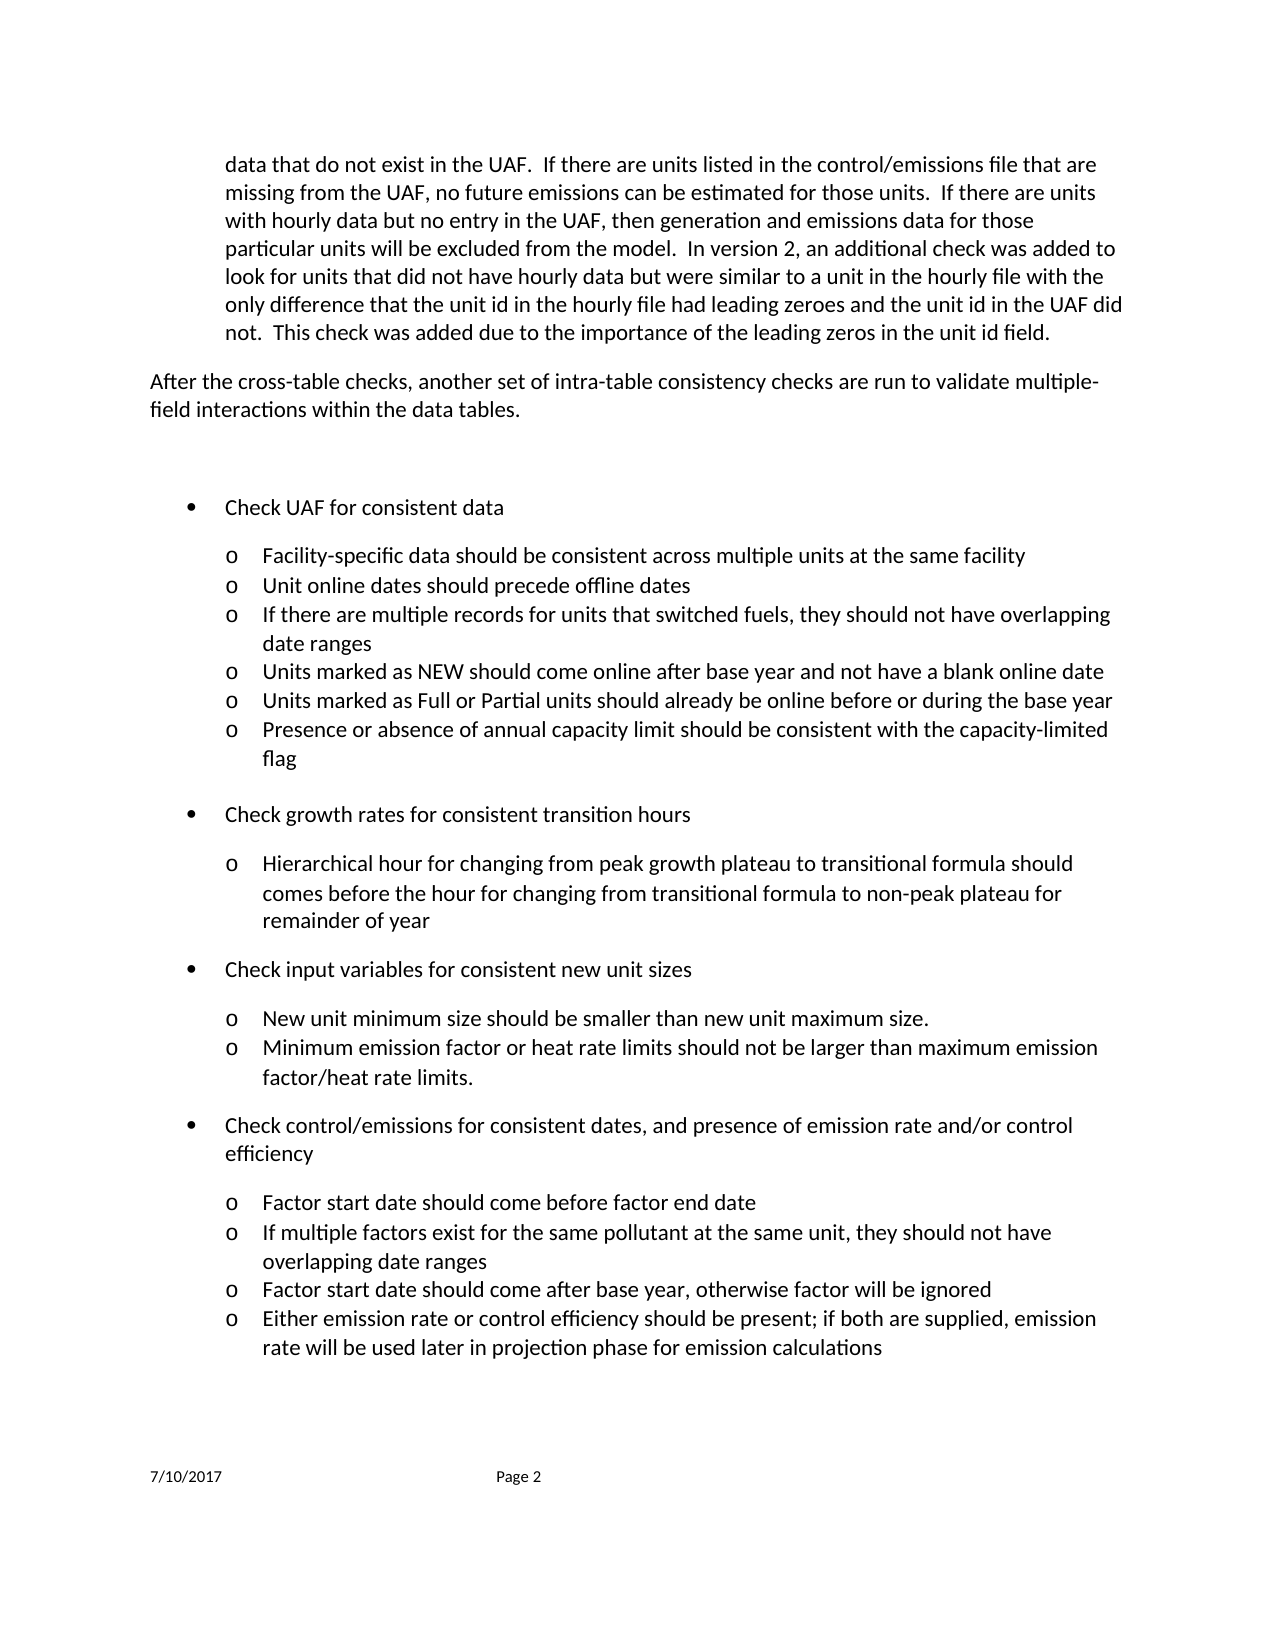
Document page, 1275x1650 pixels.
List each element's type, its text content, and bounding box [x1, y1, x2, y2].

list Check input variables for consistent new unit sizes [187, 956, 1125, 983]
list Factor start date should come after base year, otherwise factor will be ignored [225, 1275, 1125, 1304]
list Unit online dates should precede offline dates [225, 571, 1125, 600]
list If there are multiple records for units that switched fuels, they should not have overlapping date ranges [225, 600, 1125, 657]
list Facility-specific data should be consistent across multiple units at the same facility [225, 542, 1125, 571]
text After the cross-table checks, another set of intra-table consistency checks are run to validate multiple-field interactions within the data tables. [150, 367, 1125, 423]
list Presence or absence of annual capacity limit should be consistent with the capacity-limited flag [225, 715, 1125, 773]
list Check growth rates for consistent transition hours [187, 801, 1125, 829]
list Factor start date should come before factor end date [225, 1188, 1125, 1218]
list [187, 150, 1125, 346]
list Check control/emissions for consistent dates, and presence of emission rate and/or control efficiency [187, 1112, 1125, 1168]
list Hierarchical hour for changing from peak growth plateau to transitional formula should comes before the hour for changing from transitional formula to non-peak plateau for remainder of year [225, 849, 1125, 935]
list New unit minimum size should be smaller than new unit maximum size. [225, 1004, 1125, 1033]
list If multiple factors exist for the same pollutant at the same unit, they should not have overlapping date ranges [225, 1218, 1125, 1275]
list Units marked as Full or Partial units should already be online before or during the base year [225, 686, 1125, 715]
list Minimum emission factor or heat rate limits should not be larger than maximum emission factor/heat rate limits. [225, 1033, 1125, 1091]
list Units marked as NEW should come online after base year and not have a blank online date [225, 657, 1125, 686]
list Check UAF for consistent data [187, 493, 1125, 521]
